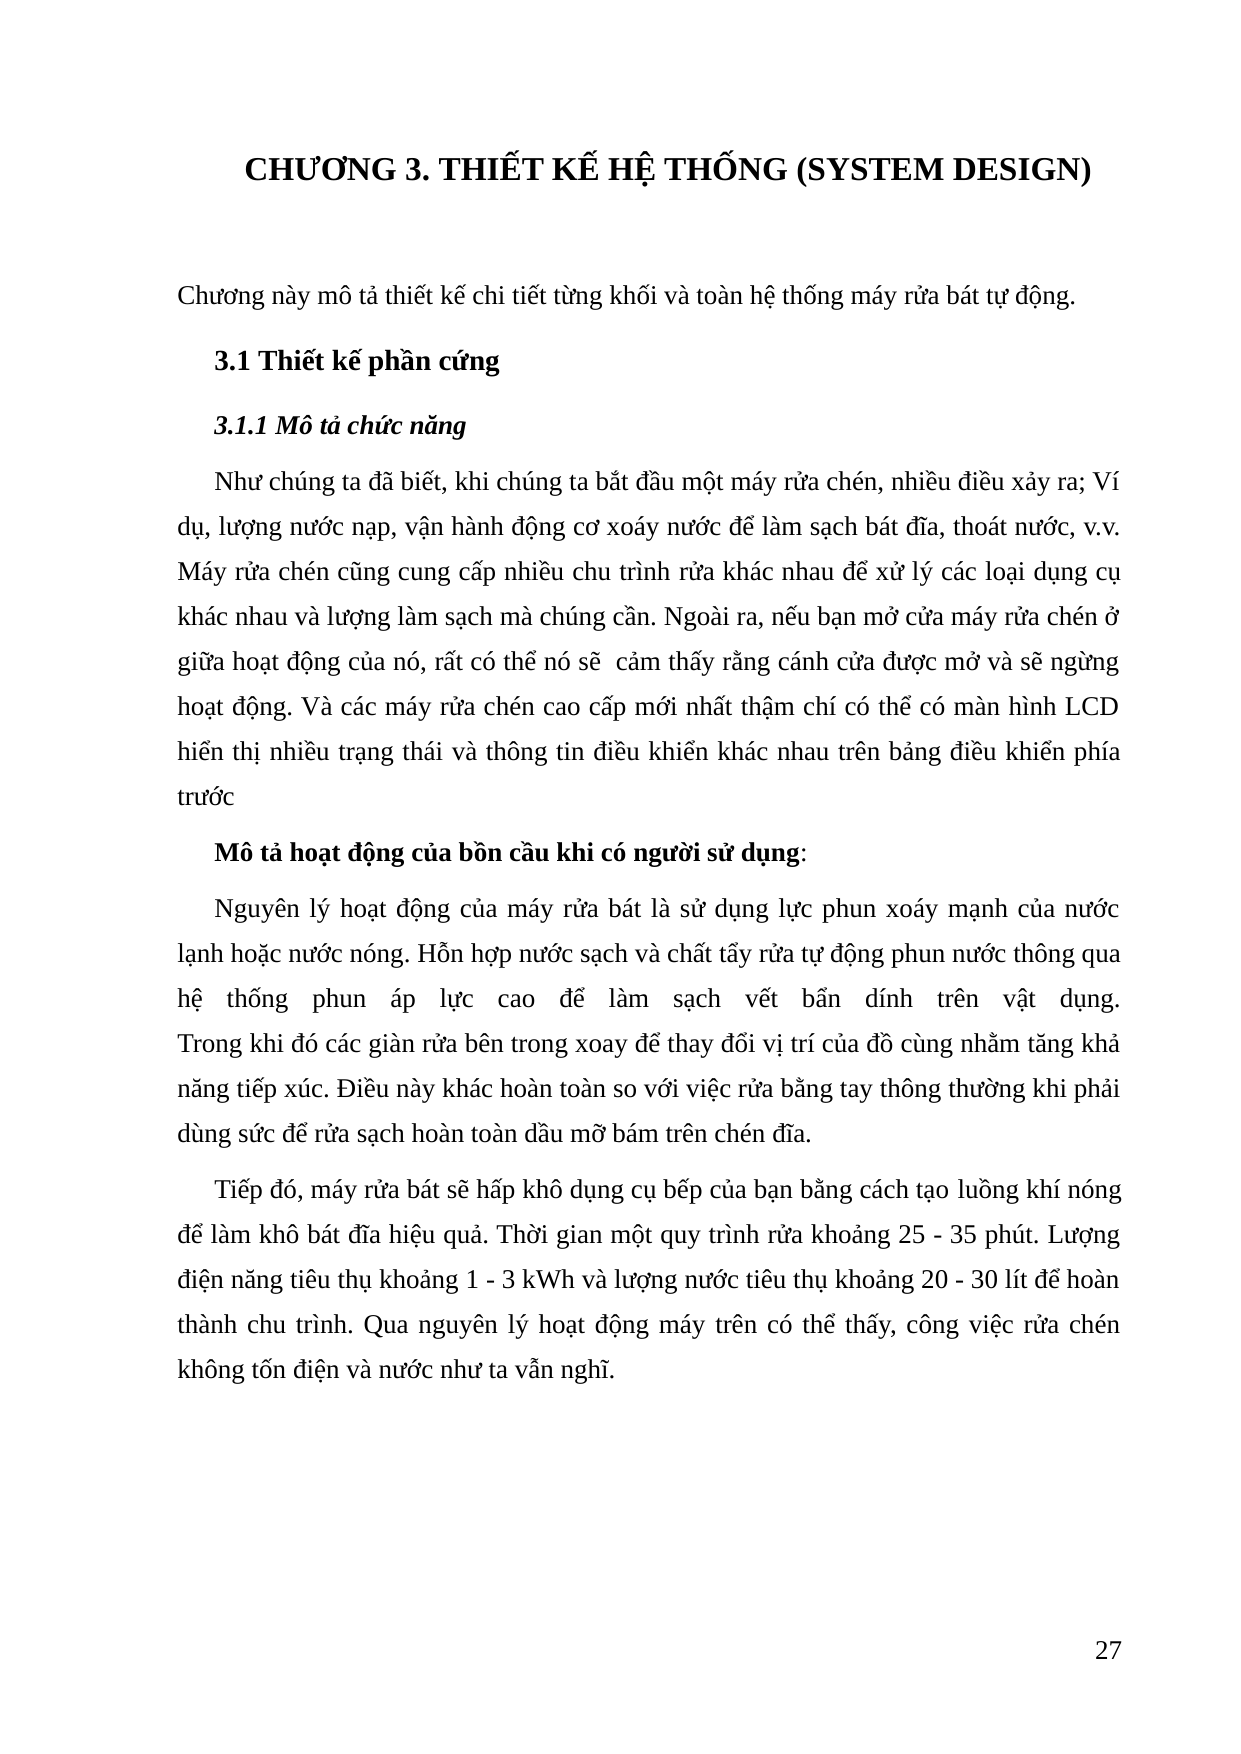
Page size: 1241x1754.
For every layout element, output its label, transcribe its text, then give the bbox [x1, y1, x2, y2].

text Mô tả hoạt động của bồn cầu khi có người sử dụng: [177, 833, 1122, 871]
subtitle THIẾT KẾ HỆ THỐNG (SYSTEM DESIGN) [214, 131, 1122, 206]
text Tiếp đó, máy rửa bát sẽ hấp khô dụng cụ bếp của bạn bằng cách tạo luồng khí nóng để làm khô bát đĩa hiệu quả. Thời gian một quy trình rửa khoảng 25 - 35 phút. Lượng điện năng tiêu thụ khoảng 1 - 3 kWh và lượng nước tiêu thụ khoảng 20 - 30 lít để hoàn thành chu trình. Qua nguyên lý hoạt động máy trên có thể thấy, công việc rửa chén không tốn điện và nước như ta vẫn nghĩ. [177, 1170, 1122, 1388]
subtitle Thiết kế phần cứng [214, 341, 1122, 378]
subtitle Mô tả chức năng [214, 406, 1122, 443]
text Nguyên lý hoạt động của máy rửa bát là sử dụng lực phun xoáy mạnh của nước lạnh hoặc nước nóng. Hỗn hợp nước sạch và chất tẩy rửa tự động phun nước thông qua hệ thống phun áp lực cao để làm sạch vết bẩn dính trên vật dụng. Trong khi đó các giàn rửa bên trong xoay để thay đổi vị trí của đồ cùng nhằm tăng khả năng tiếp xúc. Điều này khác hoàn toàn so với việc rửa bằng tay thông thường khi phải dùng sức để rửa sạch hoàn toàn dầu mỡ bám trên chén đĩa. [177, 889, 1122, 1152]
text Như chúng ta đã biết, khi chúng ta bắt đầu một máy rửa chén, nhiều điều xảy ra; Ví dụ, lượng nước nạp, vận hành động cơ xoáy nước để làm sạch bát đĩa, thoát nước, v.v. Máy rửa chén cũng cung cấp nhiều chu trình rửa khác nhau để xử lý các loại dụng cụ khác nhau và lượng làm sạch mà chúng cần. Ngoài ra, nếu bạn mở cửa máy rửa chén ở giữa hoạt động của nó, rất có thể nó sẽ cảm thấy rằng cánh cửa được mở và sẽ ngừng hoạt động. Và các máy rửa chén cao cấp mới nhất thậm chí có thể có màn hình LCD hiển thị nhiều trạng thái và thông tin điều khiển khác nhau trên bảng điều khiển phía trước [177, 462, 1122, 814]
text Chương này mô tả thiết kế chi tiết từng khối và toàn hệ thống máy rửa bát tự động. [177, 276, 1122, 314]
